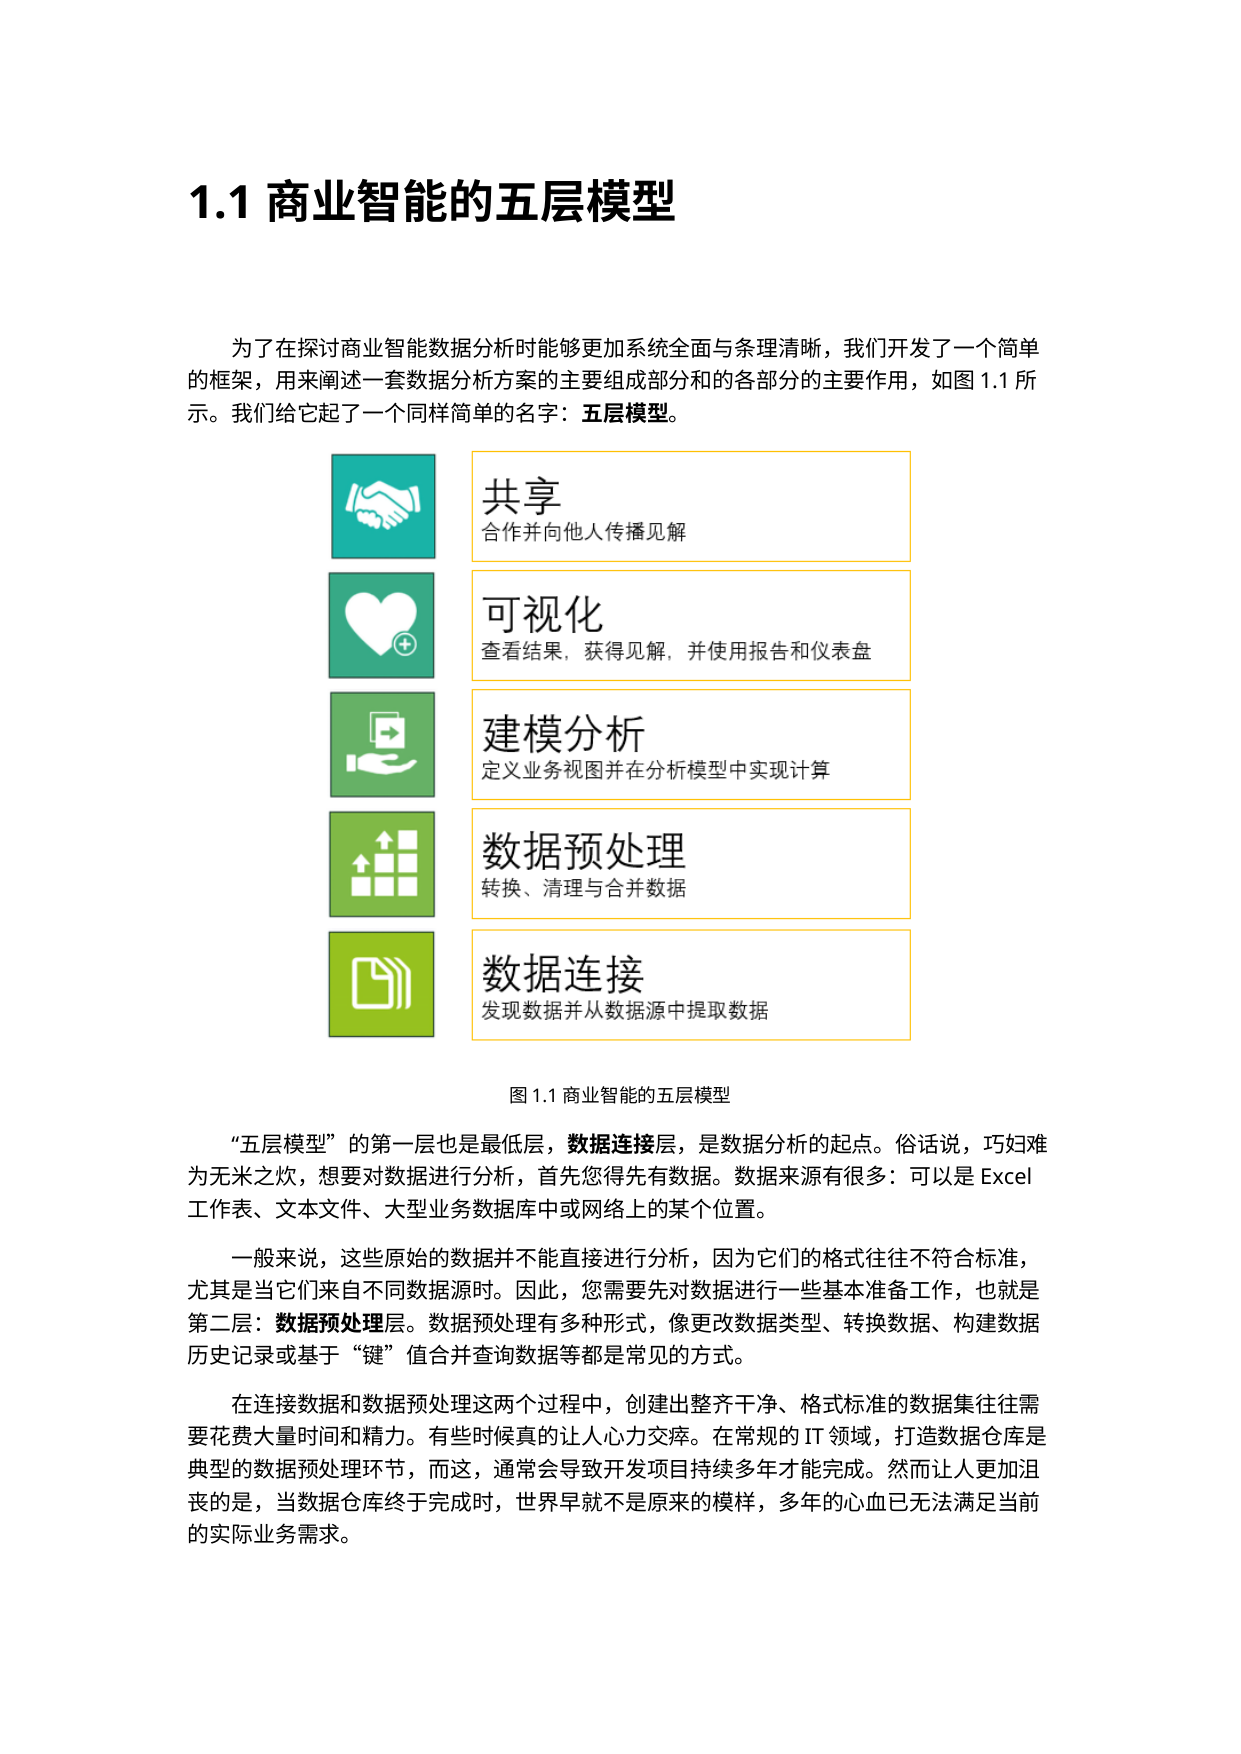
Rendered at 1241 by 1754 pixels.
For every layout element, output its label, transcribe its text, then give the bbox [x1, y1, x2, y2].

text “五层模型”的第一层也是最低层，数据连接层，是数据分析的起点。俗话说，巧妇难为无米之炊，想要对数据进行分析，首先您得先有数据。数据来源有很多：可以是 Excel 工作表、文本文件、大型业务数据库中或网络上的某个位置。 [187, 1127, 1053, 1224]
text 一般来说，这些原始的数据并不能直接进行分析，因为它们的格式往往不符合标准，尤其是当它们来自不同数据源时。因此，您需要先对数据进行一些基本准备工作，也就是第二层：数据预处理层。数据预处理有多种形式，像更改数据类型、转换数据、构建数据历史记录或基于“键”值合并查询数据等都是常见的方式。 [187, 1240, 1053, 1370]
text 图1.1 商业智能的五层模型 [187, 1078, 1053, 1110]
text 在连接数据和数据预处理这两个过程中，创建出整齐干净、格式标准的数据集往往需要花费大量时间和精力。有些时候真的让人心力交瘁。在常规的IT领域，打造数据仓库是典型的数据预处理环节，而这，通常会导致开发项目持续多年才能完成。然而让人更加沮丧的是，当数据仓库终于完成时，世界早就不是原来的模样，多年的心血已无法满足当前的实际业务需求。 [187, 1387, 1053, 1549]
subtitle 1.1 商业智能的五层模型 [187, 150, 1053, 247]
text 为了在探讨商业智能数据分析时能够更加系统全面与条理清晰，我们开发了一个简单的框架，用来阐述一套数据分析方案的主要组成部分和的各部分的主要作用，如图1.1所示。我们给它起了一个同样简单的名字：五层模型。 [187, 330, 1053, 428]
picture [322, 444, 919, 1044]
